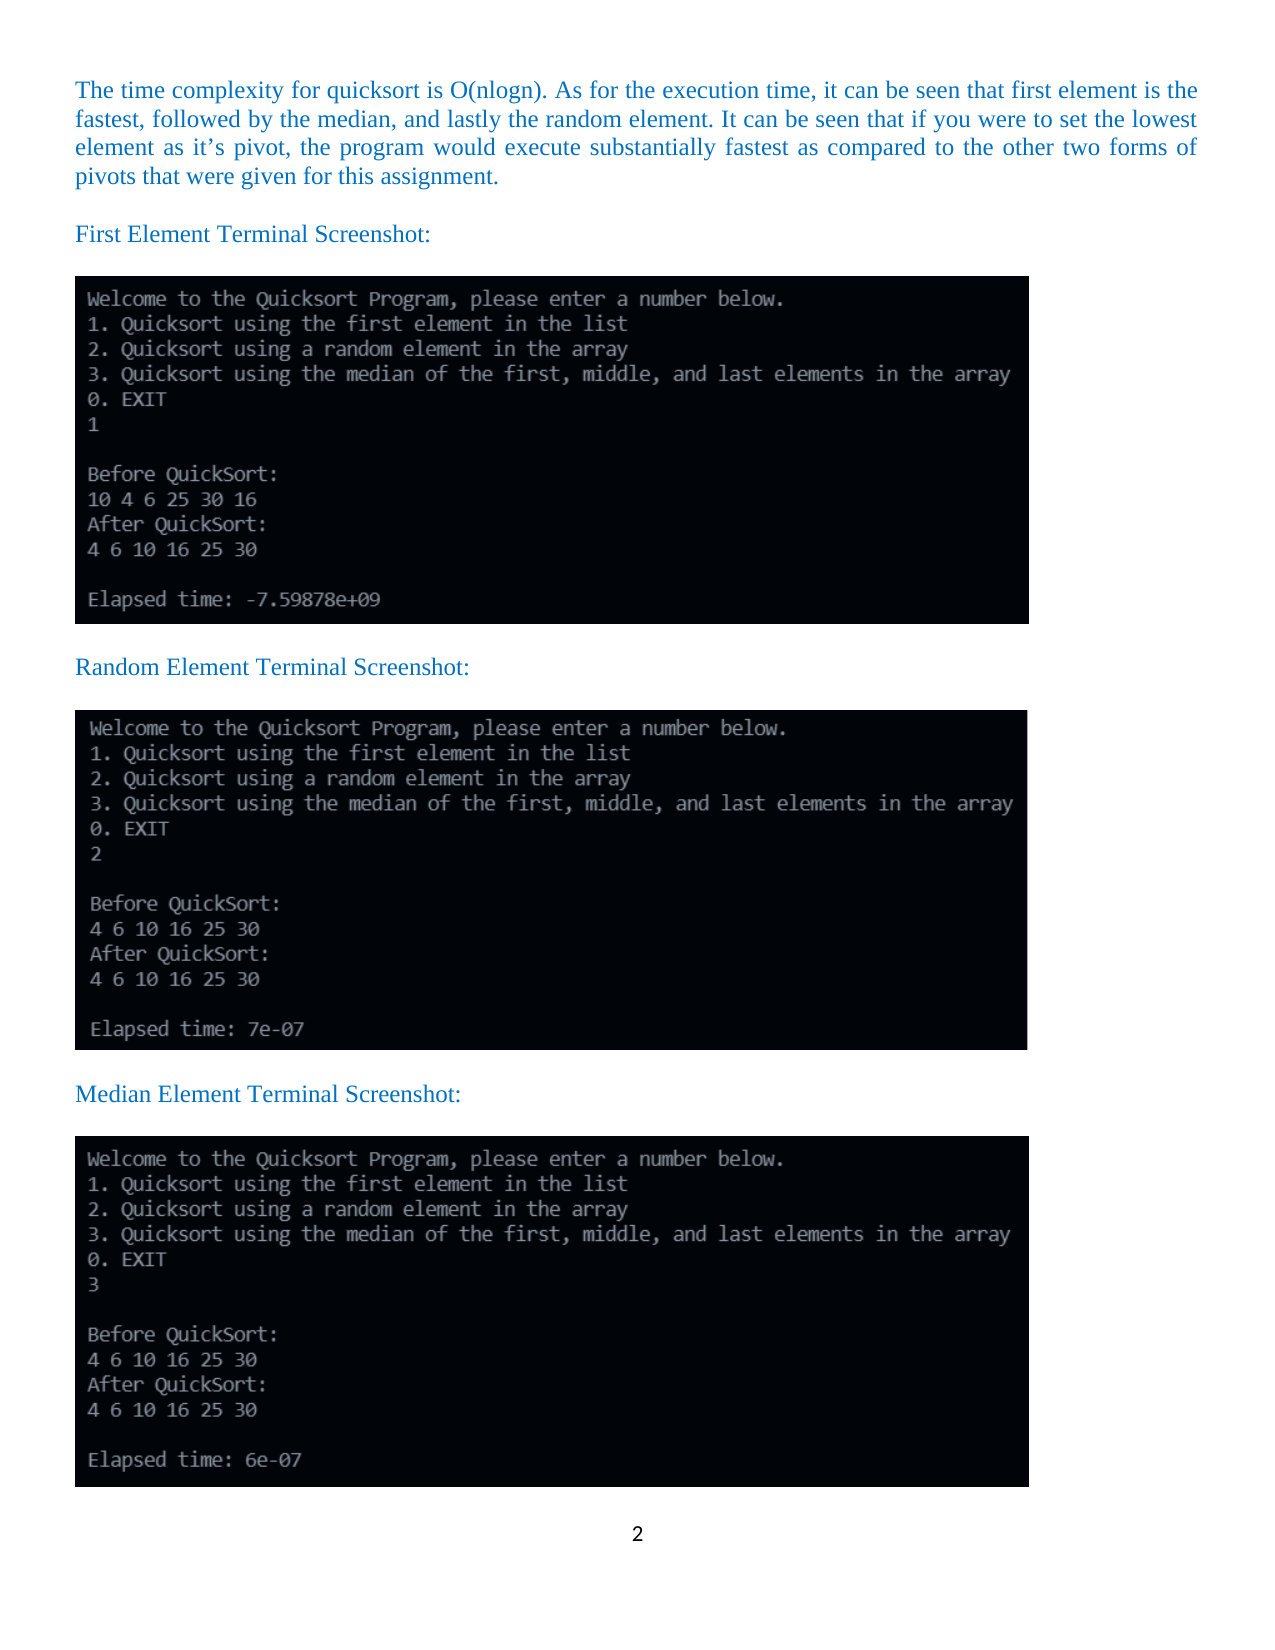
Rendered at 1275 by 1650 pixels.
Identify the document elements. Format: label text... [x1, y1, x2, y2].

text The time complexity for quicksort is O(nlogn). As for the execution time, it can be seen that first element is the fastest, followed by the median, and lastly the random element. It can be seen that if you were to set the lowest element as it’s pivot, the program would execute substantially fastest as compared to the other two forms of pivots that were given for this assignment. [75, 75, 1200, 190]
picture [75, 1136, 1029, 1487]
picture [75, 276, 1029, 624]
text First Element Terminal Screenshot: [75, 219, 1200, 247]
text Median Element Terminal Screenshot: [75, 1079, 1200, 1107]
picture [75, 710, 1028, 1050]
text Random Element Terminal Screenshot: [75, 652, 1200, 681]
